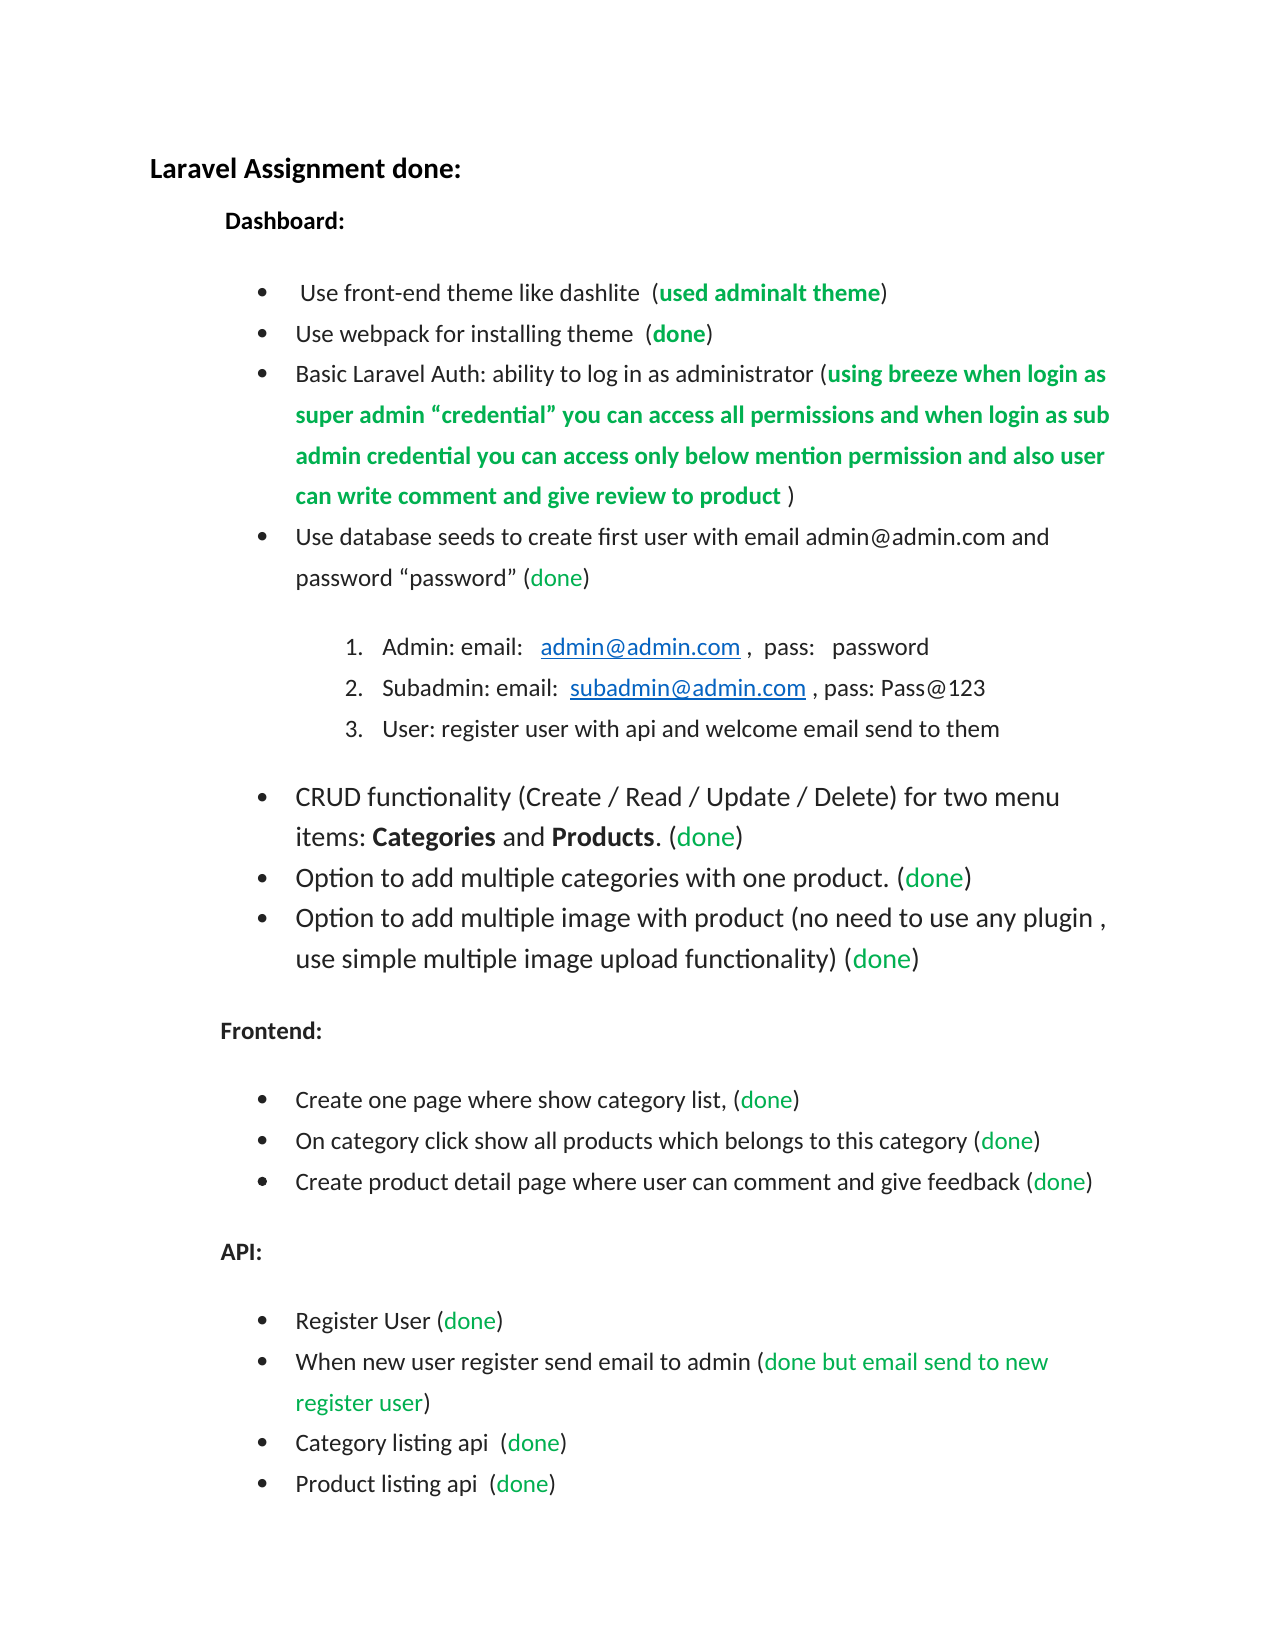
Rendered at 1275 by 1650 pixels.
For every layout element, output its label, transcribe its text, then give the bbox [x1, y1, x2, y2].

list Use front-end theme like dashlite (used adminalt theme) [258, 267, 1125, 308]
text API: [220, 1226, 1125, 1266]
text Laravel Assignment done: [150, 150, 1125, 186]
list When new user register send email to admin (done but email send to new register user) [258, 1336, 1125, 1417]
list Category listing api (done) [258, 1417, 1125, 1458]
list On category click show all products which belongs to this category (done) [258, 1115, 1125, 1156]
list Use webpack for installing theme (done) [258, 308, 1125, 348]
list CRUD functionality (Create / Read / Update / Delete) for two menu items: Categories and Products. (done) [258, 772, 1125, 854]
list Product listing api (done) [258, 1458, 1125, 1498]
text Frontend: [220, 1005, 1125, 1045]
list Register User (done) [258, 1295, 1125, 1336]
list Subadmin: email: subadmin@admin.com , pass: Pass@123 [344, 662, 1125, 703]
list Option to add multiple categories with one product. (done) [258, 854, 1125, 894]
list Create product detail page where user can comment and give feedback (done) [258, 1156, 1125, 1196]
list Option to add multiple image with product (no need to use any plugin , use simple multiple image upload functionality) (done) [258, 894, 1125, 976]
list Use database seeds to create first user with email admin@admin.com and password “password” (done) [258, 511, 1125, 592]
text Dashboard: [150, 205, 1125, 236]
list User: register user with api and welcome email send to them [344, 703, 1125, 743]
list Basic Laravel Auth: ability to log in as administrator (using breeze when login as super admin “credential” you can access all permissions and when login as sub admin credential you can access only below mention permission and also user can write comment and give review to product ) [258, 348, 1125, 511]
list Create one page where show category list, (done) [258, 1074, 1125, 1115]
list Admin: email: admin@admin.com , pass: password [344, 621, 1125, 662]
